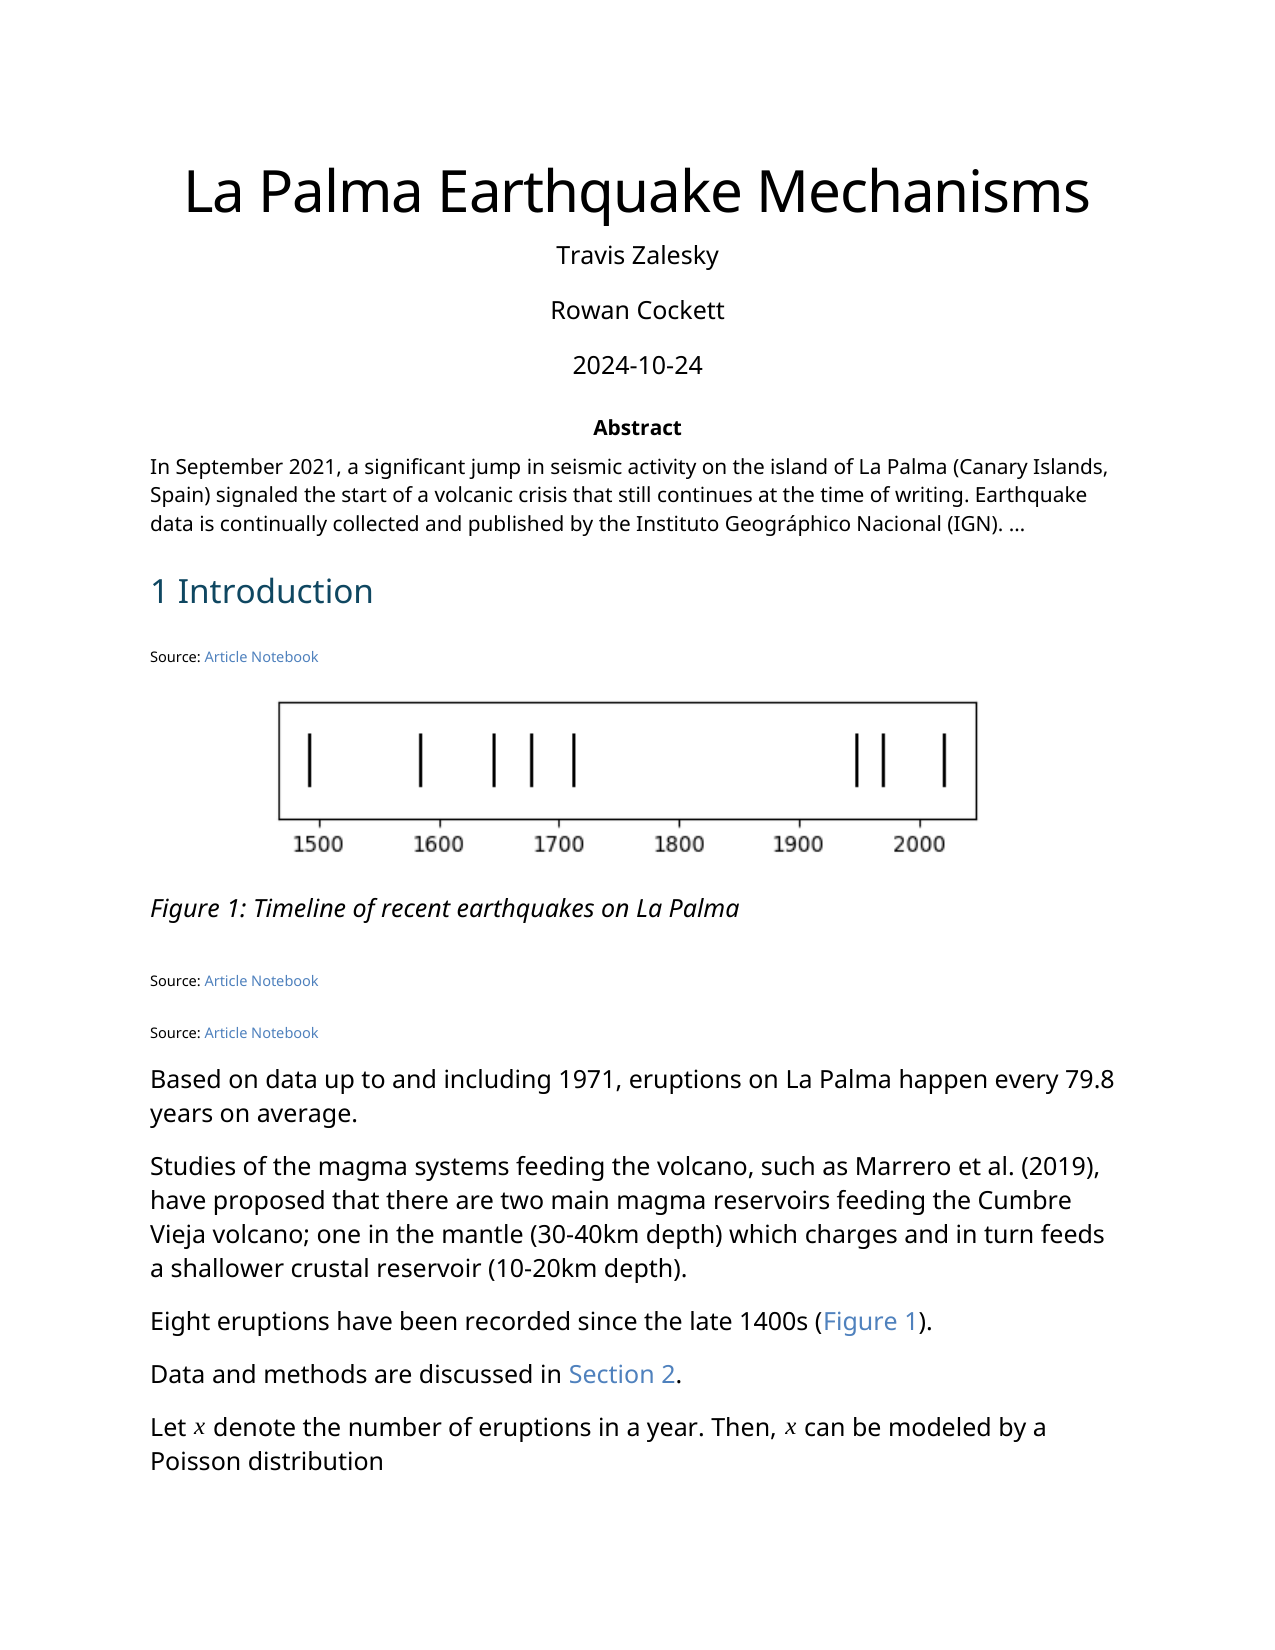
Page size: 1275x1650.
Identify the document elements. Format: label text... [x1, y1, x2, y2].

text Source: Article Notebook [150, 956, 1125, 991]
picture [263, 689, 990, 871]
text Source: Article Notebook [150, 1009, 1125, 1043]
text Source: Article Notebook [150, 632, 1125, 667]
text Rowan Cockett [150, 293, 1125, 327]
text Eight eruptions have been recorded since the late 1400s (Figure 1). [150, 1304, 1125, 1338]
title Abstract [150, 413, 1125, 441]
text Travis Zalesky [150, 238, 1125, 272]
subtitle 1 Introduction [150, 568, 1125, 614]
title La Palma Earthquake Mechanisms [150, 150, 1125, 229]
text Based on data up to and including 1971, eruptions on La Palma happen every 79.8 years on average. [150, 1062, 1125, 1130]
text 2024-10-24 [150, 348, 1125, 382]
text Let denote the number of eruptions in a year. Then, can be modeled by a Poisson distribution [150, 1409, 1125, 1478]
text In September 2021, a significant jump in seismic activity on the island of La Palma (Canary Islands, Spain) signaled the start of a volcanic crisis that still continues at the time of writing. Earthquake data is continually collected and published by the Instituto Geográphico Nacional (IGN). … [150, 452, 1125, 537]
text Studies of the magma systems feeding the volcano, such as Marrero et al. (2019), have proposed that there are two main magma reservoirs feeding the Cumbre Vieja volcano; one in the mantle (30-40km depth) which charges and in turn feeds a shallower crustal reservoir (10-20km depth). [150, 1149, 1125, 1285]
table_header Figure 1: Timeline of recent earthquakes on La Palma [139, 685, 1114, 938]
text Data and methods are discussed in Section 2. [150, 1357, 1125, 1391]
